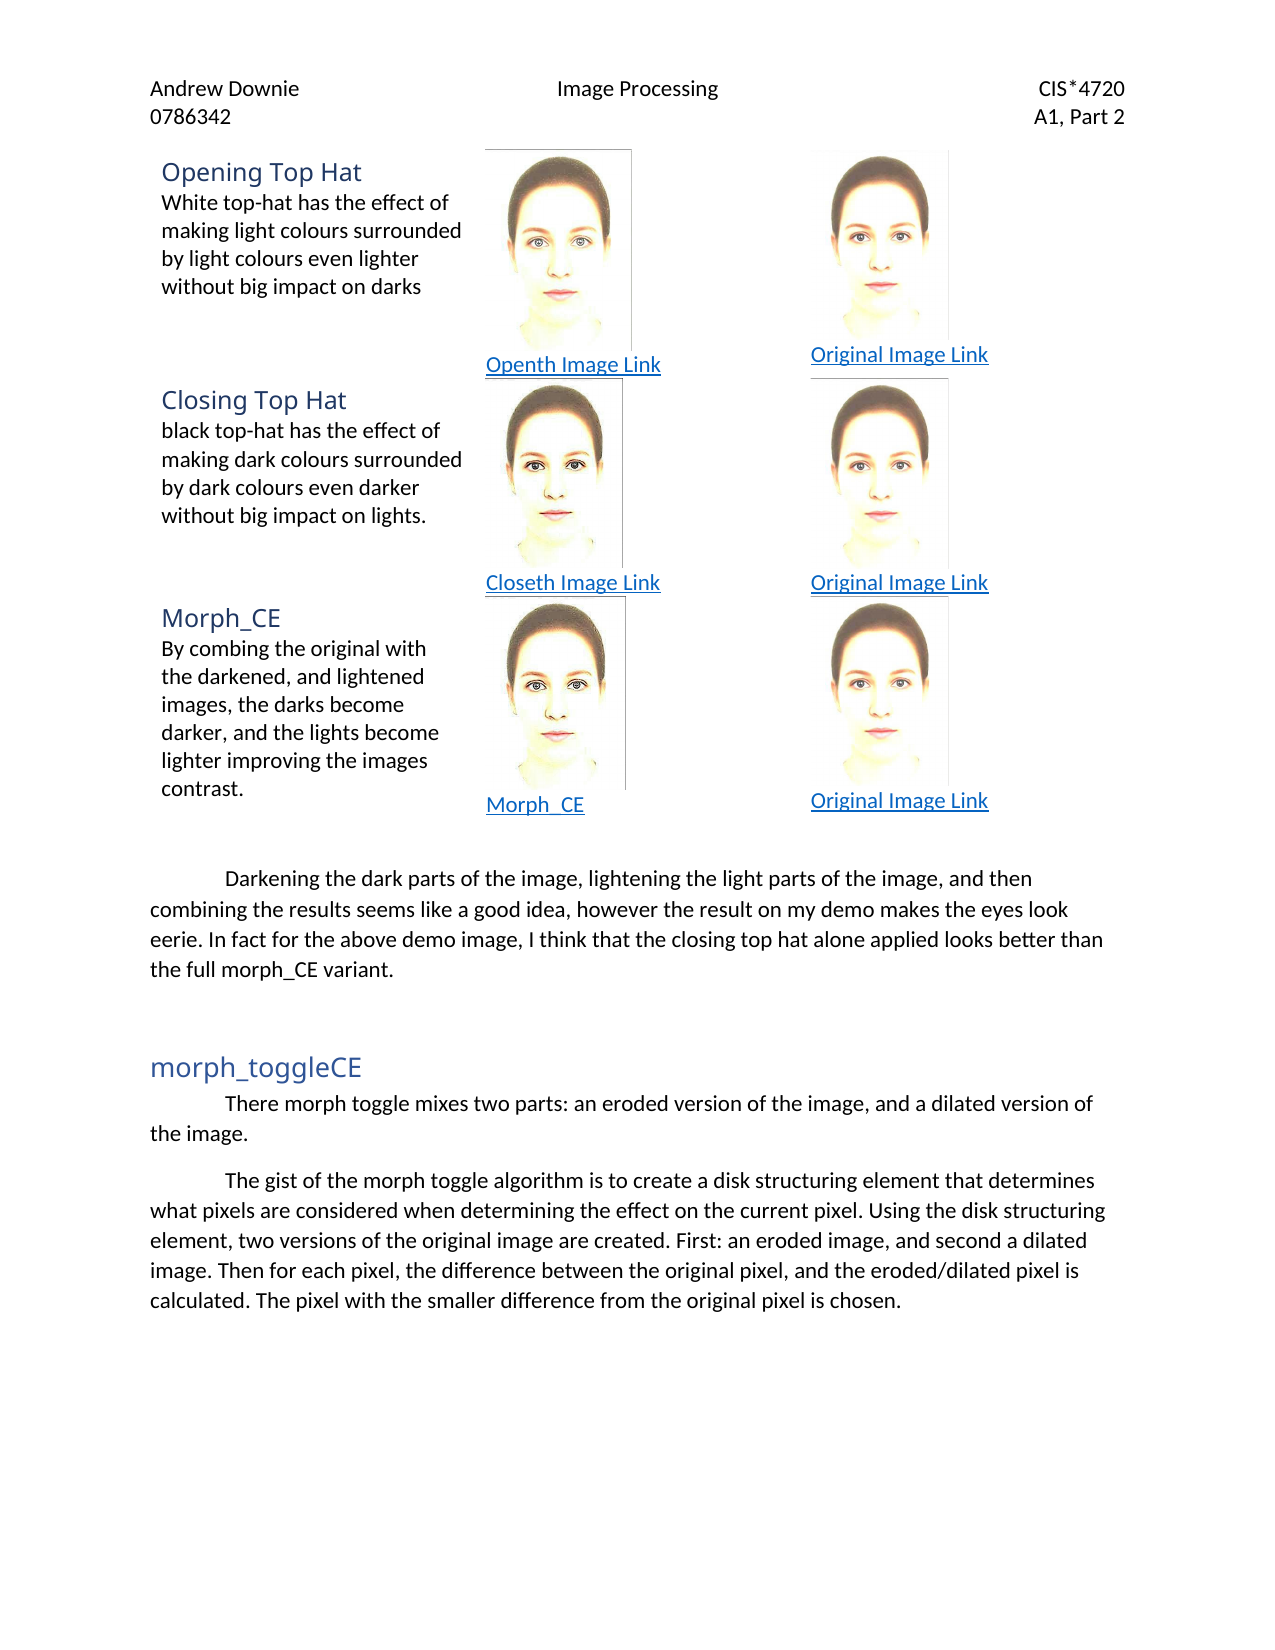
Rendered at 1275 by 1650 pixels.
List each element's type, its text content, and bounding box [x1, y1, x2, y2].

table_cell Closeth Image Link [475, 379, 799, 596]
picture [485, 596, 626, 790]
table_header Openth Image Link [475, 150, 799, 378]
table_header Opening Top Hat White top-hat has the effect of making light colours surrounded by light colours even lighter without big impact on darks [150, 150, 474, 378]
picture [810, 378, 949, 569]
picture [810, 596, 949, 786]
table_header Original Image Link [799, 150, 1124, 378]
table_cell Original Image Link [799, 379, 1124, 596]
text There morph toggle mixes two parts: an eroded version of the image, and a dilated version of the image. [150, 1089, 1125, 1147]
picture [485, 149, 632, 351]
text Darkening the dark parts of the image, lightening the light parts of the image, and then combining the results seems like a good idea, however the result on my demo makes the eyes look eerie. In fact for the above demo image, I think that the closing top hat alone applied looks better than the full morph_CE variant. [150, 864, 1125, 983]
picture [810, 150, 949, 340]
picture [485, 378, 623, 568]
text The gist of the morph toggle algorithm is to create a disk structuring element that determines what pixels are considered when determining the effect on the current pixel. Using the disk structuring element, two versions of the original image are created. First: an eroded image, and second a dilated image. Then for each pixel, the difference between the original pixel, and the eroded/dilated pixel is calculated. The pixel with the smaller difference from the original pixel is chosen. [150, 1166, 1125, 1315]
subtitle morph_toggleCE [150, 1049, 1125, 1086]
table_cell Original Image Link [799, 596, 1124, 818]
table_cell Morph_CE By combing the original with the darkened, and lightened images, the darks become darker, and the lights become lighter improving the images contrast. [150, 596, 474, 818]
table_cell Closing Top Hat black top-hat has the effect of making dark colours surrounded by dark colours even darker without big impact on lights. [150, 379, 474, 596]
table_cell Morph_CE [475, 596, 799, 818]
